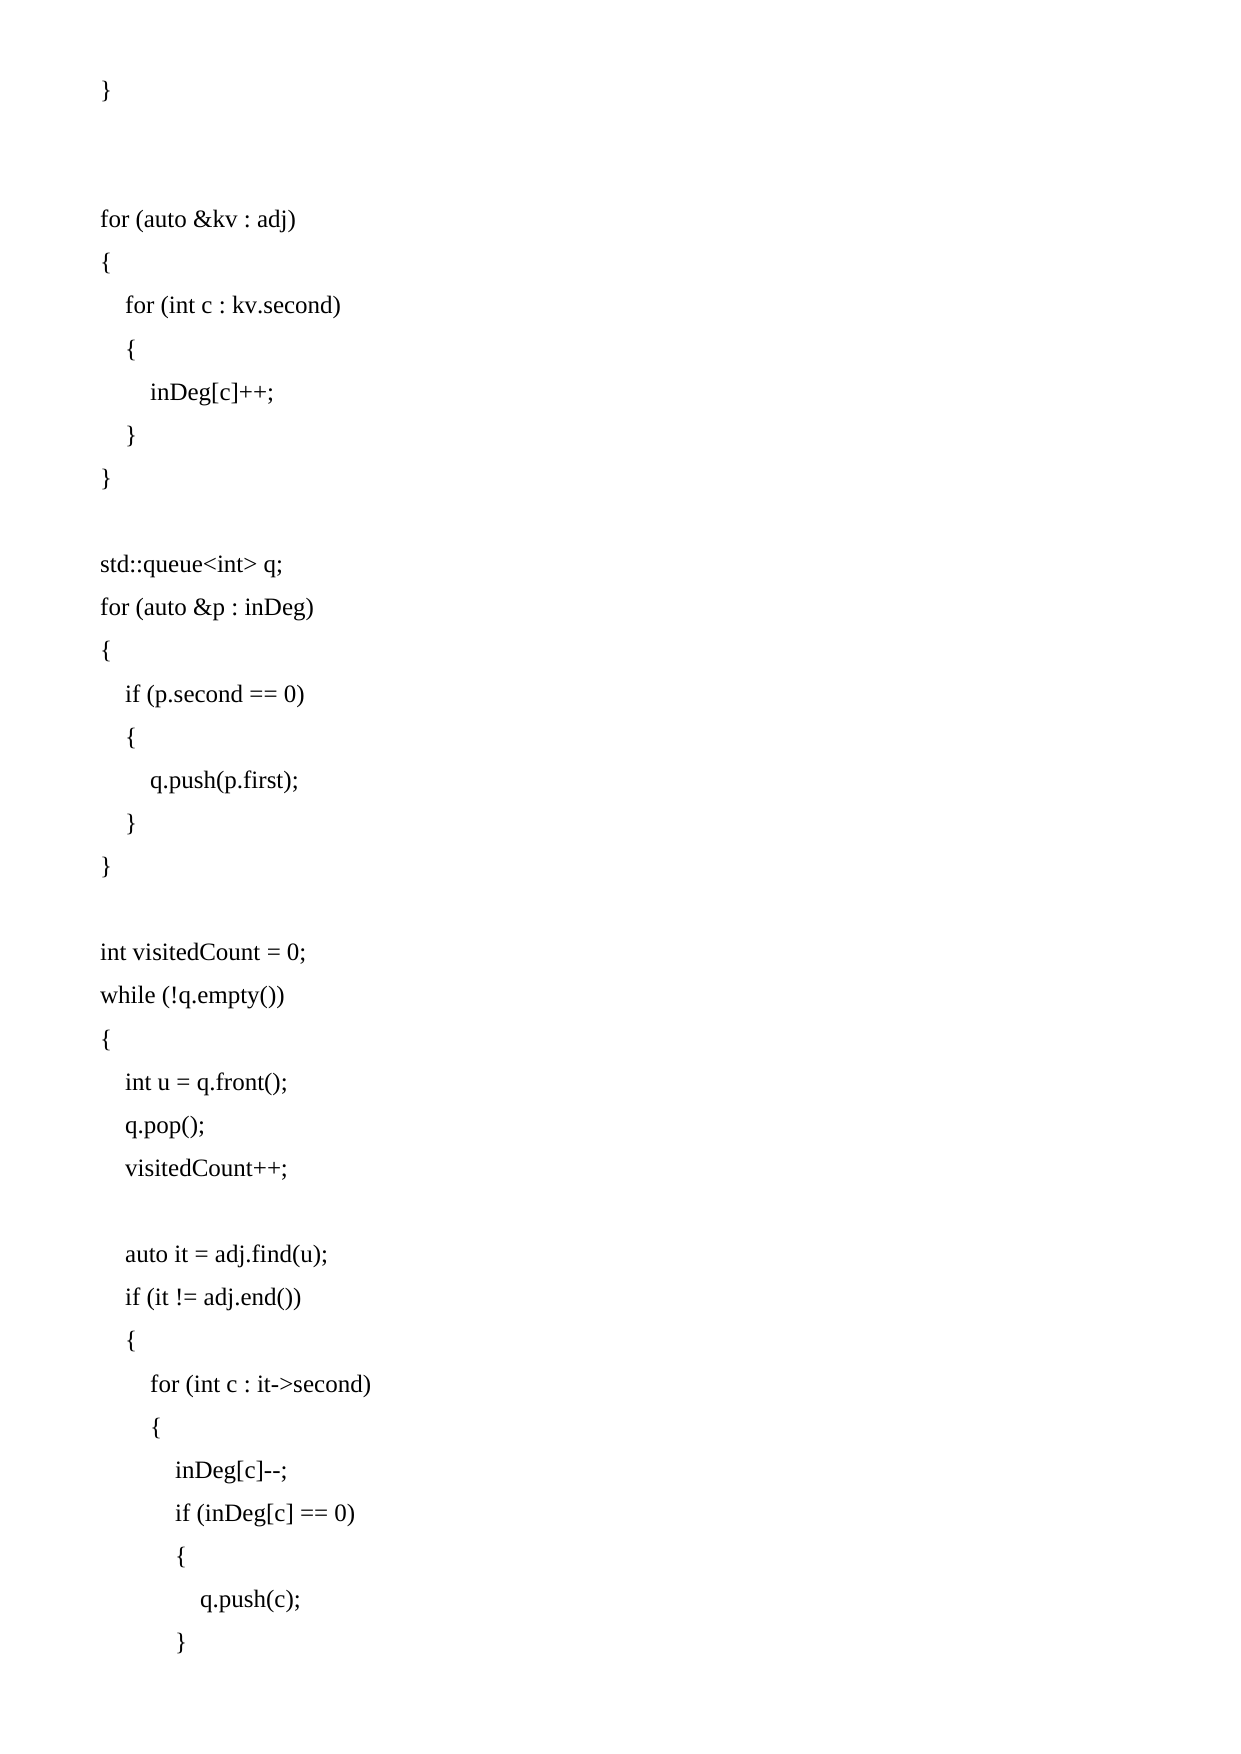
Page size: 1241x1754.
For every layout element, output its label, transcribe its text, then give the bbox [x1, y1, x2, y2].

text q.push(c); [75, 1584, 1165, 1613]
text int u = q.front(); [75, 1067, 1165, 1096]
text inDeg[c]++; [75, 377, 1165, 406]
text { [75, 334, 1165, 362]
text { [75, 636, 1165, 664]
text } [75, 463, 1165, 492]
text q.pop(); [75, 1110, 1165, 1139]
text for (auto &p : inDeg) [75, 592, 1165, 621]
text } [75, 75, 1165, 104]
text } [75, 1627, 1165, 1656]
text for (int c : it->second) [75, 1369, 1165, 1397]
text if (inDeg[c] == 0) [75, 1498, 1165, 1527]
text if (p.second == 0) [75, 679, 1165, 707]
text for (int c : kv.second) [75, 291, 1165, 319]
text } [75, 808, 1165, 837]
text { [75, 247, 1165, 276]
text { [75, 1541, 1165, 1570]
text inDeg[c]--; [75, 1455, 1165, 1484]
text visitedCount++; [75, 1153, 1165, 1182]
text { [75, 1024, 1165, 1052]
text } [75, 851, 1165, 880]
text { [75, 1326, 1165, 1354]
text { [75, 1412, 1165, 1441]
text auto it = adj.find(u); [75, 1239, 1165, 1268]
text for (auto &kv : adj) [75, 204, 1165, 233]
text q.push(p.first); [75, 765, 1165, 794]
text std::queue<int> q; [75, 549, 1165, 578]
text if (it != adj.end()) [75, 1282, 1165, 1311]
text } [75, 420, 1165, 449]
text while (!q.empty()) [75, 981, 1165, 1009]
text { [75, 722, 1165, 751]
text int visitedCount = 0; [75, 937, 1165, 966]
